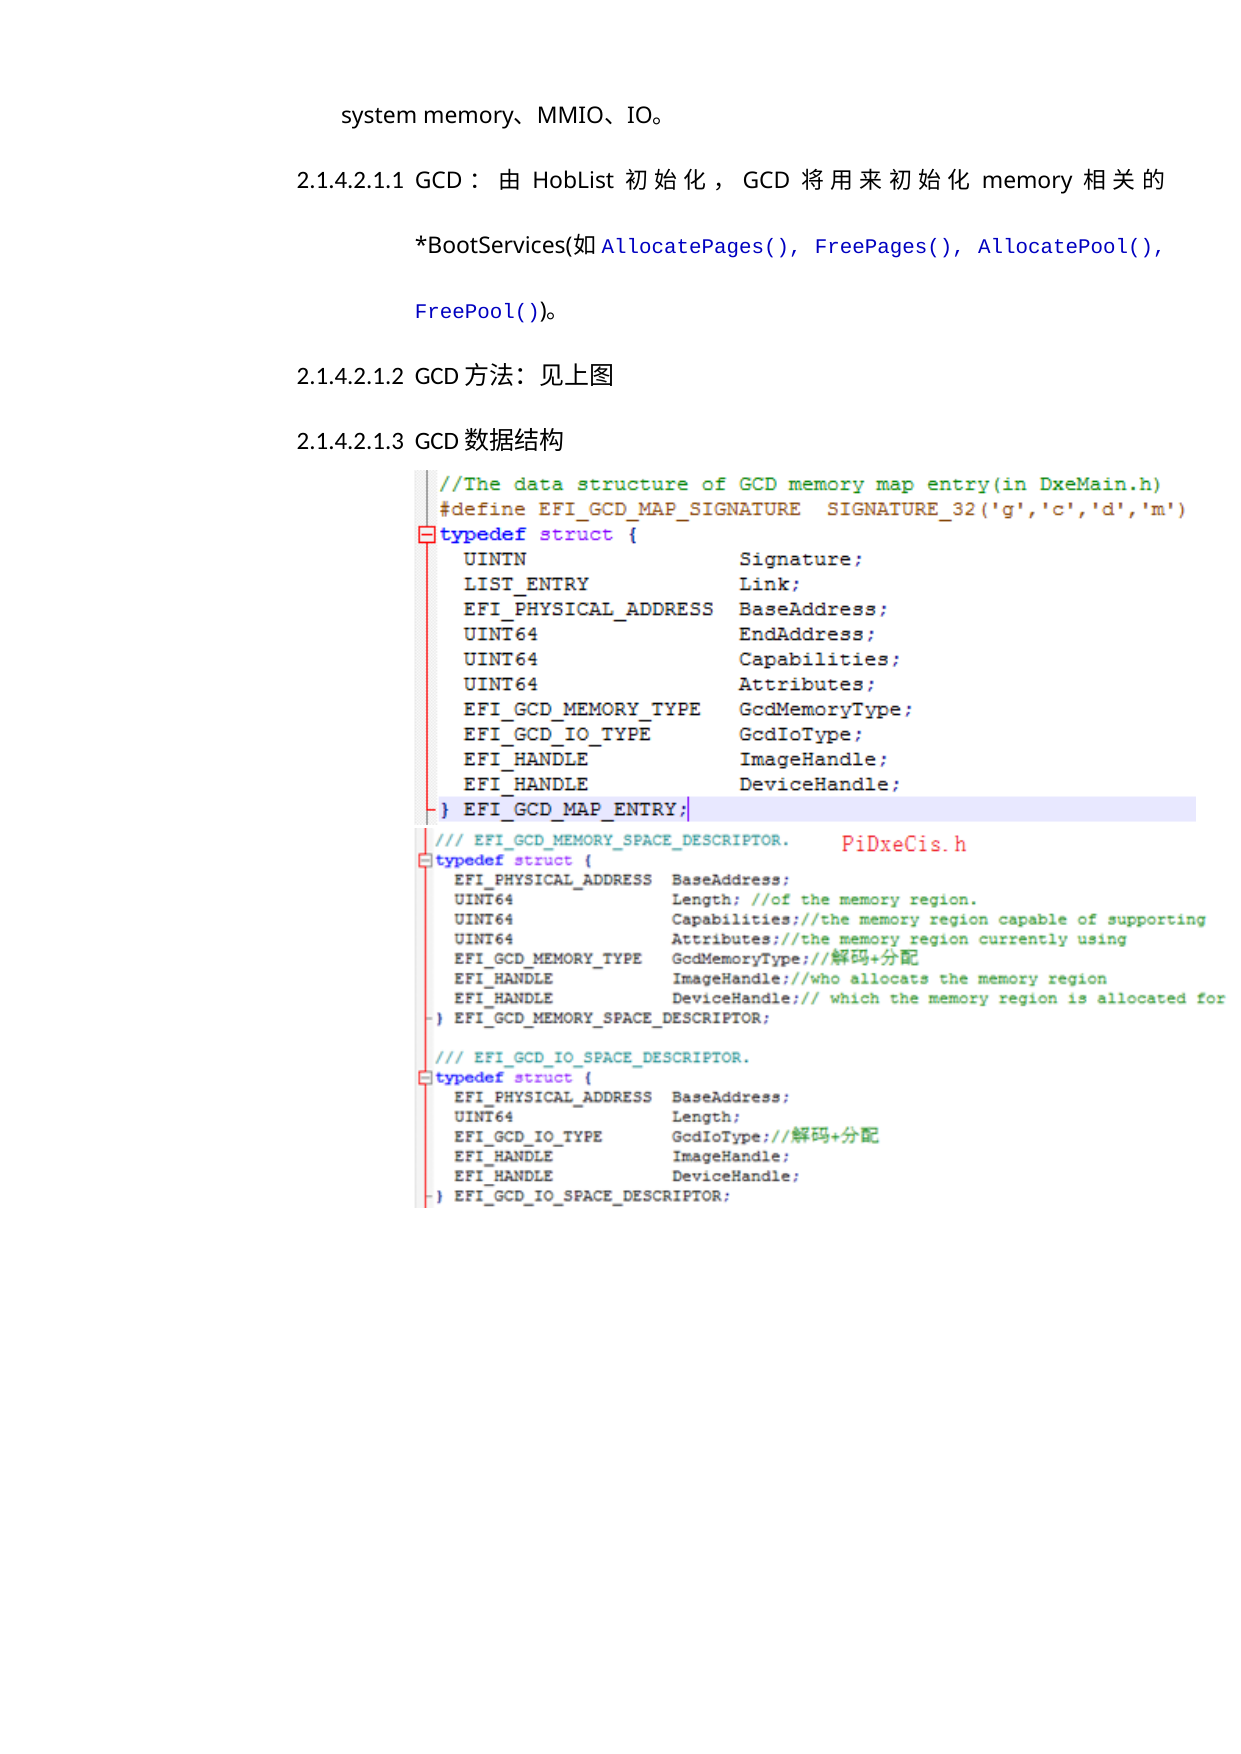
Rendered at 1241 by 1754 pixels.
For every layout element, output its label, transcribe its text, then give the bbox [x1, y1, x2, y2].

list GCD方法：见上图 [296, 341, 1165, 406]
picture [414, 828, 1229, 1208]
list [252, 81, 1165, 146]
picture [414, 470, 1196, 825]
list GCD数据结构 [296, 406, 1165, 471]
list GCD：由HobList初始化，GCD将用来初始化memory相关的*BootServices(如AllocatePages(), FreePages(), AllocatePool(), FreePool())。 [296, 146, 1165, 341]
